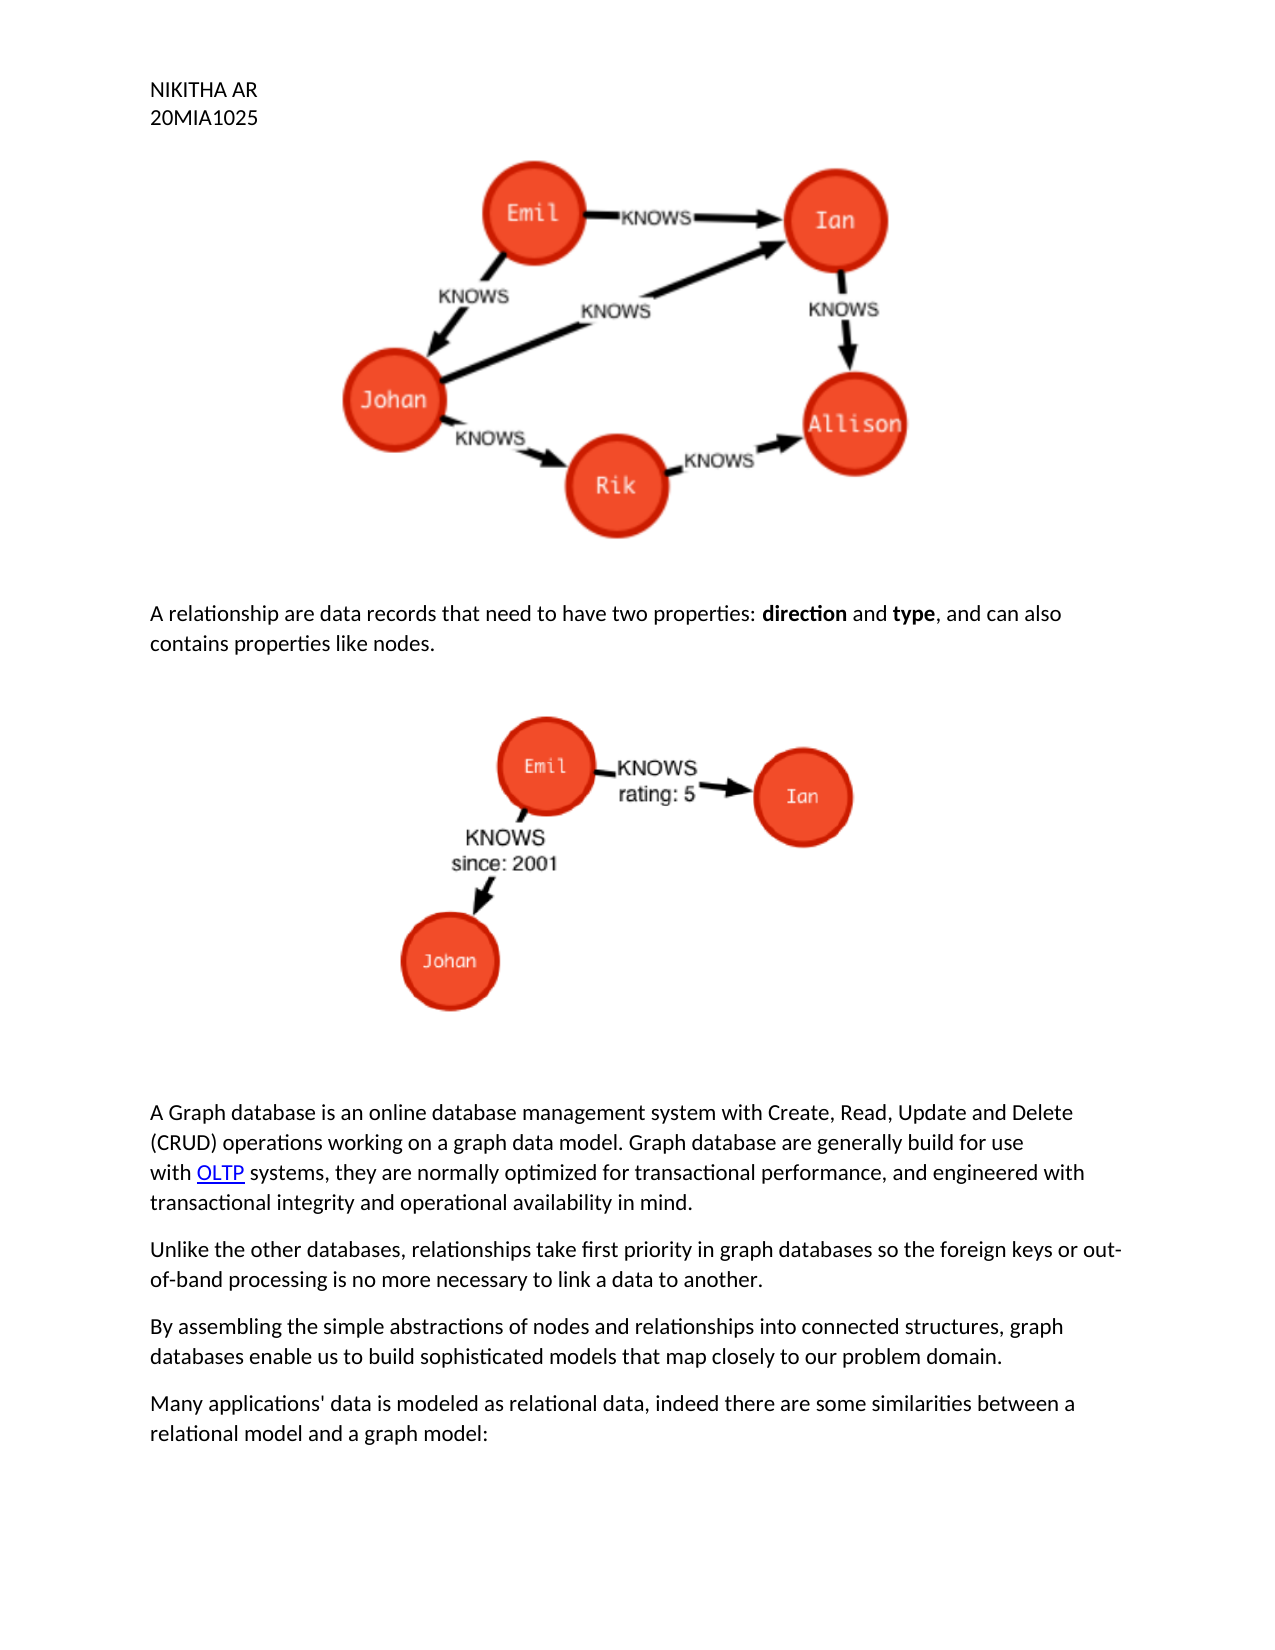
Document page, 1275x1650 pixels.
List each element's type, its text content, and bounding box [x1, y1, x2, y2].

picture [341, 150, 931, 581]
text A relationship are data records that need to have two properties: direction and type, and can also contains properties like nodes. [150, 599, 1125, 658]
text Unlike the other databases, relationships take first priority in graph databases so the foreign keys or out-of-band processing is no more necessary to link a data to another. [150, 1235, 1125, 1293]
text By assembling the simple abstractions of nodes and relationships into connected structures, graph databases enable us to build sophisticated models that map closely to our problem domain. [150, 1312, 1125, 1371]
text A Graph database is an online database management system with Create, Read, Update and Delete (CRUD) operations working on a graph data model. Graph database are generally build for use with OLTP systems, they are normally optimized for transactional performance, and engineered with transactional integrity and operational availability in mind. [150, 1098, 1125, 1216]
text Many applications' data is modeled as relational data, indeed there are some similarities between a relational model and a graph model: [150, 1389, 1125, 1448]
picture [382, 688, 870, 1030]
